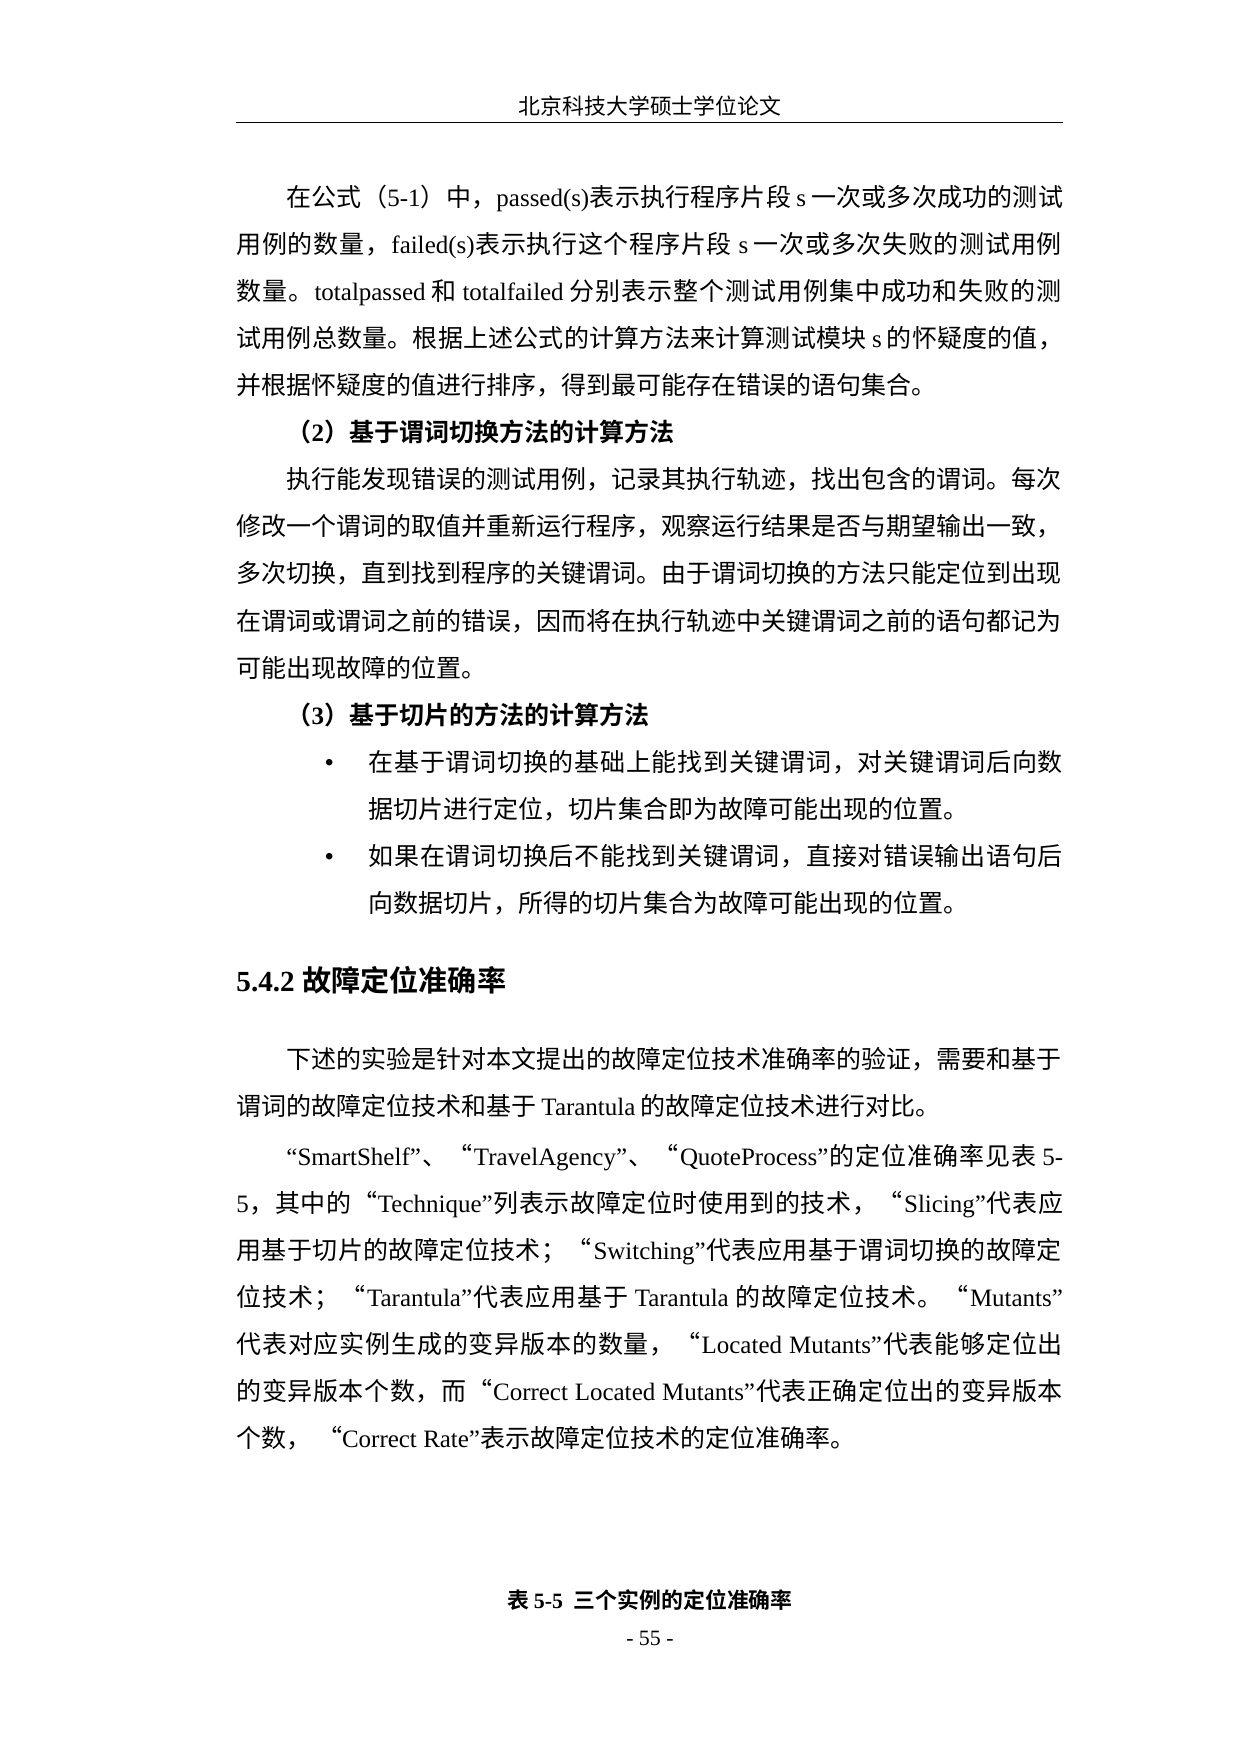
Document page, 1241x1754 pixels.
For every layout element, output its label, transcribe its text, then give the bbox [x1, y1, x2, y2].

text 在公式（5-1）中，passed(s)表示执行程序片段s一次或多次成功的测试用例的数量，failed(s)表示执行这个程序片段s一次或多次失败的测试用例数量。totalpassed和totalfailed分别表示整个测试用例集中成功和失败的测试用例总数量。根据上述公式的计算方法来计算测试模块s的怀疑度的值，并根据怀疑度的值进行排序，得到最可能存在错误的语句集合。 [236, 177, 1063, 402]
text 下述的实验是针对本文提出的故障定位技术准确率的验证，需要和基于谓词的故障定位技术和基于Tarantula的故障定位技术进行对比。 [236, 1039, 1063, 1123]
text 表 5-5 三个实例的定位准确率 [236, 1583, 1063, 1614]
text （2）基于谓词切换方法的计算方法 [236, 413, 1063, 449]
text （3）基于切片的方法的计算方法 [236, 695, 1063, 731]
list 在基于谓词切换的基础上能找到关键谓词，对关键谓词后向数据切片进行定位，切片集合即为故障可能出现的位置。 [325, 742, 1063, 826]
text 执行能发现错误的测试用例，记录其执行轨迹，找出包含的谓词。每次修改一个谓词的取值并重新运行程序，观察运行结果是否与期望输出一致，多次切换，直到找到程序的关键谓词。由于谓词切换的方法只能定位到出现在谓词或谓词之前的错误，因而将在执行轨迹中关键谓词之前的语句都记为可能出现故障的位置。 [236, 460, 1063, 684]
list 如果在谓词切换后不能找到关键谓词，直接对错误输出语句后向数据切片，所得的切片集合为故障可能出现的位置。 [325, 836, 1063, 920]
text “SmartShelf”、“TravelAgency”、“QuoteProcess”的定位准确率见表5-5，其中的“Technique”列表示故障定位时使用到的技术，“Slicing”代表应用基于切片的故障定位技术；“Switching”代表应用基于谓词切换的故障定位技术；“Tarantula”代表应用基于Tarantula的故障定位技术。“Mutants”代表对应实例生成的变异版本的数量，“Located Mutants”代表能够定位出的变异版本个数，而“Correct Located Mutants”代表正确定位出的变异版本个数， “Correct Rate”表示故障定位技术的定位准确率。 [236, 1136, 1063, 1455]
text 故障定位准确率 [236, 958, 1063, 1000]
